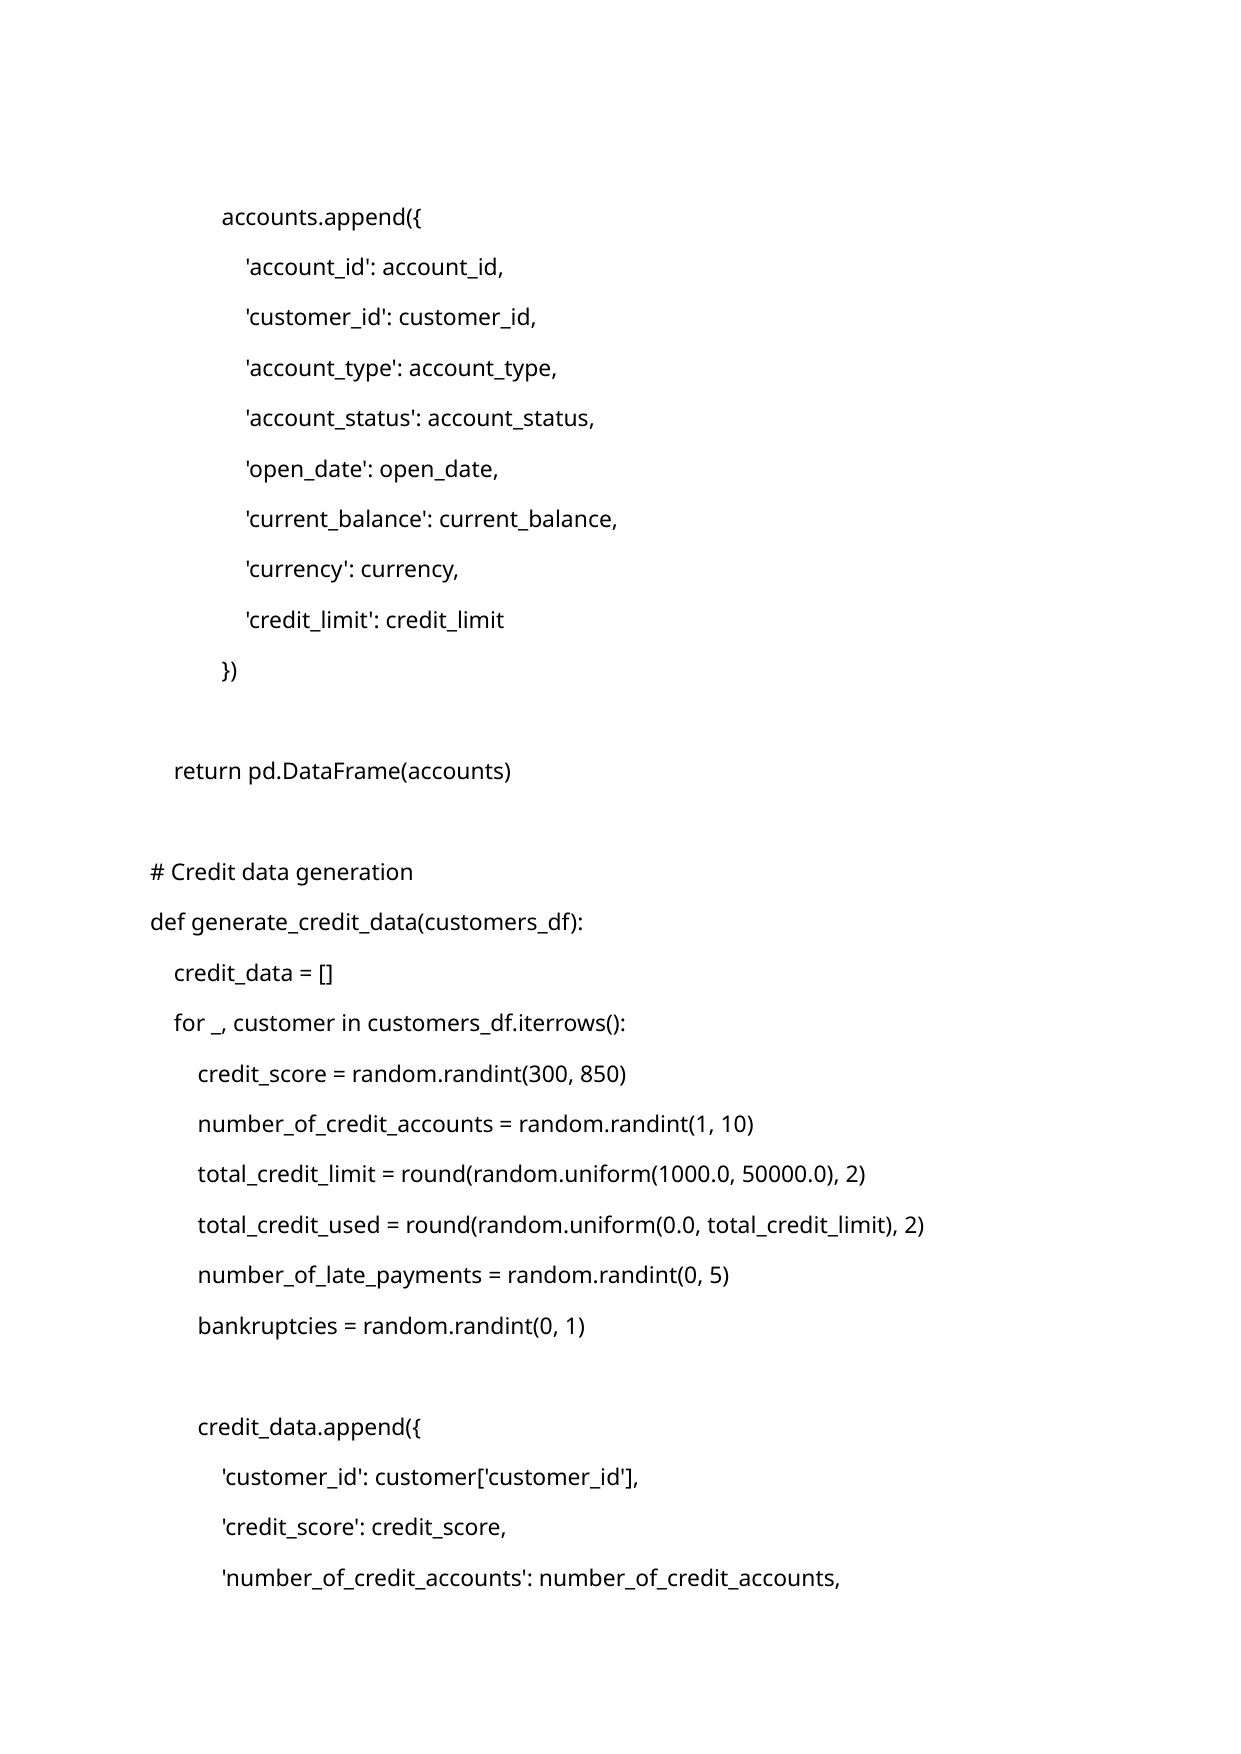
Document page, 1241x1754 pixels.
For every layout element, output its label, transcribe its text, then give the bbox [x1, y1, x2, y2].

text def generate_credit_data(customers_df): [150, 906, 1090, 937]
text 'account_status': account_status, [150, 402, 1090, 433]
text bankruptcies = random.randint(0, 1) [150, 1309, 1090, 1341]
text # Credit data generation [150, 856, 1090, 887]
text 'account_type': account_type, [150, 352, 1090, 383]
text credit_score = random.randint(300, 850) [150, 1057, 1090, 1089]
text number_of_late_payments = random.randint(0, 5) [150, 1259, 1090, 1290]
text 'number_of_credit_accounts': number_of_credit_accounts, [150, 1562, 1090, 1593]
text credit_data.append({ [150, 1410, 1090, 1442]
text 'current_balance': current_balance, [150, 503, 1090, 534]
text credit_data = [] [150, 957, 1090, 988]
text }) [150, 654, 1090, 685]
text 'credit_limit': credit_limit [150, 604, 1090, 635]
text for _, customer in customers_df.iterrows(): [150, 1007, 1090, 1038]
text 'account_id': account_id, [150, 251, 1090, 282]
text accounts.append({ [150, 200, 1090, 232]
text total_credit_used = round(random.uniform(0.0, total_credit_limit), 2) [150, 1209, 1090, 1240]
text 'credit_score': credit_score, [150, 1511, 1090, 1542]
text return pd.DataFrame(accounts) [150, 755, 1090, 786]
text number_of_credit_accounts = random.randint(1, 10) [150, 1108, 1090, 1139]
text 'customer_id': customer_id, [150, 301, 1090, 332]
text total_credit_limit = round(random.uniform(1000.0, 50000.0), 2) [150, 1158, 1090, 1189]
text 'open_date': open_date, [150, 452, 1090, 484]
text 'currency': currency, [150, 553, 1090, 584]
text 'customer_id': customer['customer_id'], [150, 1461, 1090, 1492]
